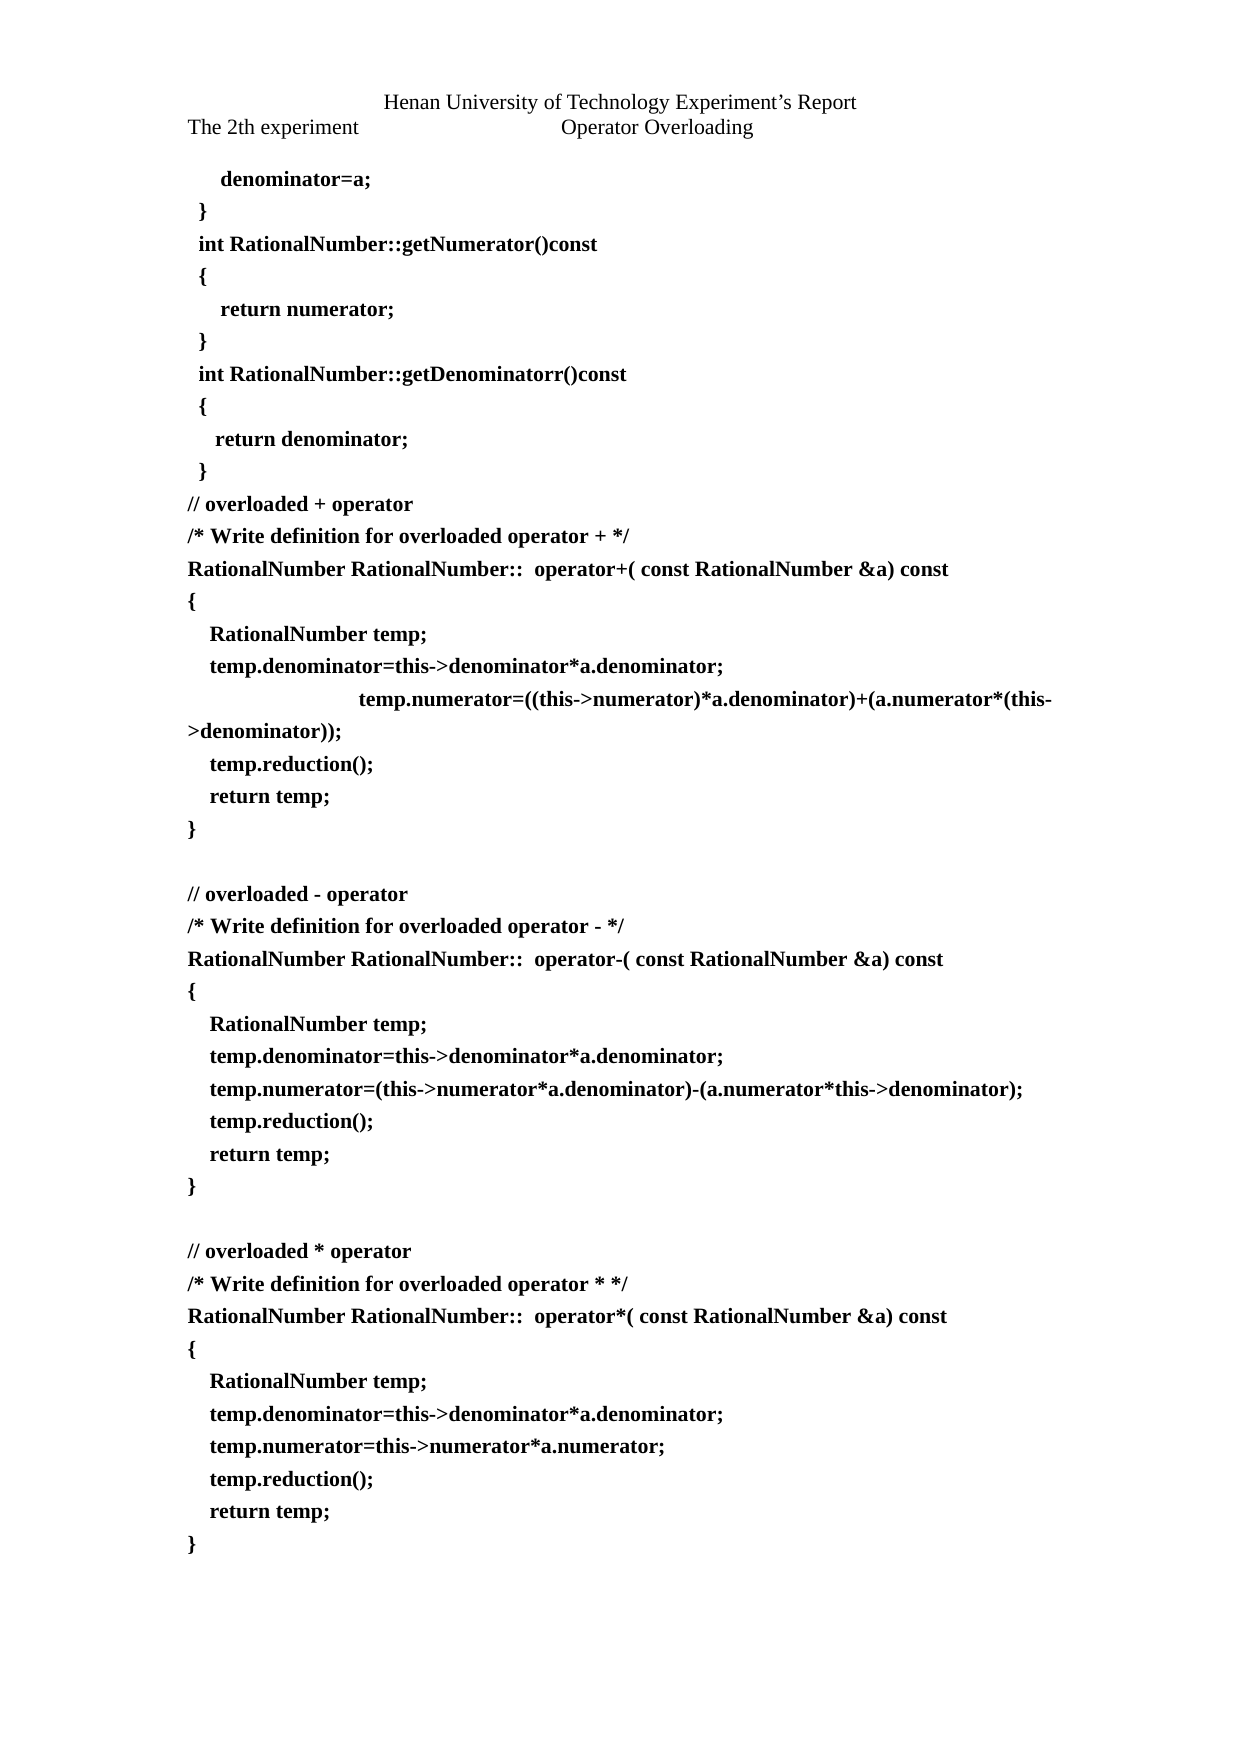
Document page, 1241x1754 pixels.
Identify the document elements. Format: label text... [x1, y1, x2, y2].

text temp.denominator=this->denominator*a.denominator; [187, 649, 1053, 682]
text /* Write definition for overloaded operator * */ [187, 1267, 1053, 1299]
text /* Write definition for overloaded operator + */ [187, 519, 1053, 552]
text return denominator; [187, 422, 1053, 454]
text temp.numerator=this->numerator*a.numerator; [187, 1429, 1053, 1462]
text temp.reduction(); [187, 1104, 1053, 1137]
text // overloaded - operator [187, 877, 1053, 909]
text temp.numerator=(this->numerator*a.denominator)-(a.numerator*this->denominator); [187, 1072, 1053, 1104]
text } [187, 454, 1053, 487]
text return temp; [187, 779, 1053, 812]
text RationalNumber RationalNumber:: operator+( const RationalNumber &a) const [187, 552, 1053, 584]
text denominator=a; [187, 162, 1053, 194]
text return numerator; [187, 292, 1053, 324]
text temp.numerator=((this->numerator)*a.denominator)+(a.numerator*(this->denominator)); [187, 682, 1053, 747]
text // overloaded + operator [187, 487, 1053, 519]
text return temp; [187, 1494, 1053, 1527]
text } [187, 812, 1053, 844]
text { [187, 259, 1053, 292]
text RationalNumber temp; [187, 1007, 1053, 1039]
text } [187, 1169, 1053, 1202]
text { [187, 1332, 1053, 1364]
text } [187, 1527, 1053, 1559]
text temp.denominator=this->denominator*a.denominator; [187, 1039, 1053, 1072]
text // overloaded * operator [187, 1234, 1053, 1267]
text temp.reduction(); [187, 1462, 1053, 1494]
text { [187, 584, 1053, 617]
text RationalNumber RationalNumber:: operator*( const RationalNumber &a) const [187, 1299, 1053, 1332]
text RationalNumber temp; [187, 617, 1053, 649]
text RationalNumber RationalNumber:: operator-( const RationalNumber &a) const [187, 942, 1053, 974]
text return temp; [187, 1137, 1053, 1169]
text { [187, 389, 1053, 422]
text } [187, 194, 1053, 227]
text temp.reduction(); [187, 747, 1053, 779]
text /* Write definition for overloaded operator - */ [187, 909, 1053, 942]
text int RationalNumber::getDenominatorr()const [187, 357, 1053, 389]
text int RationalNumber::getNumerator()const [187, 227, 1053, 259]
text RationalNumber temp; [187, 1364, 1053, 1397]
text { [187, 974, 1053, 1007]
text temp.denominator=this->denominator*a.denominator; [187, 1397, 1053, 1429]
text } [187, 324, 1053, 357]
